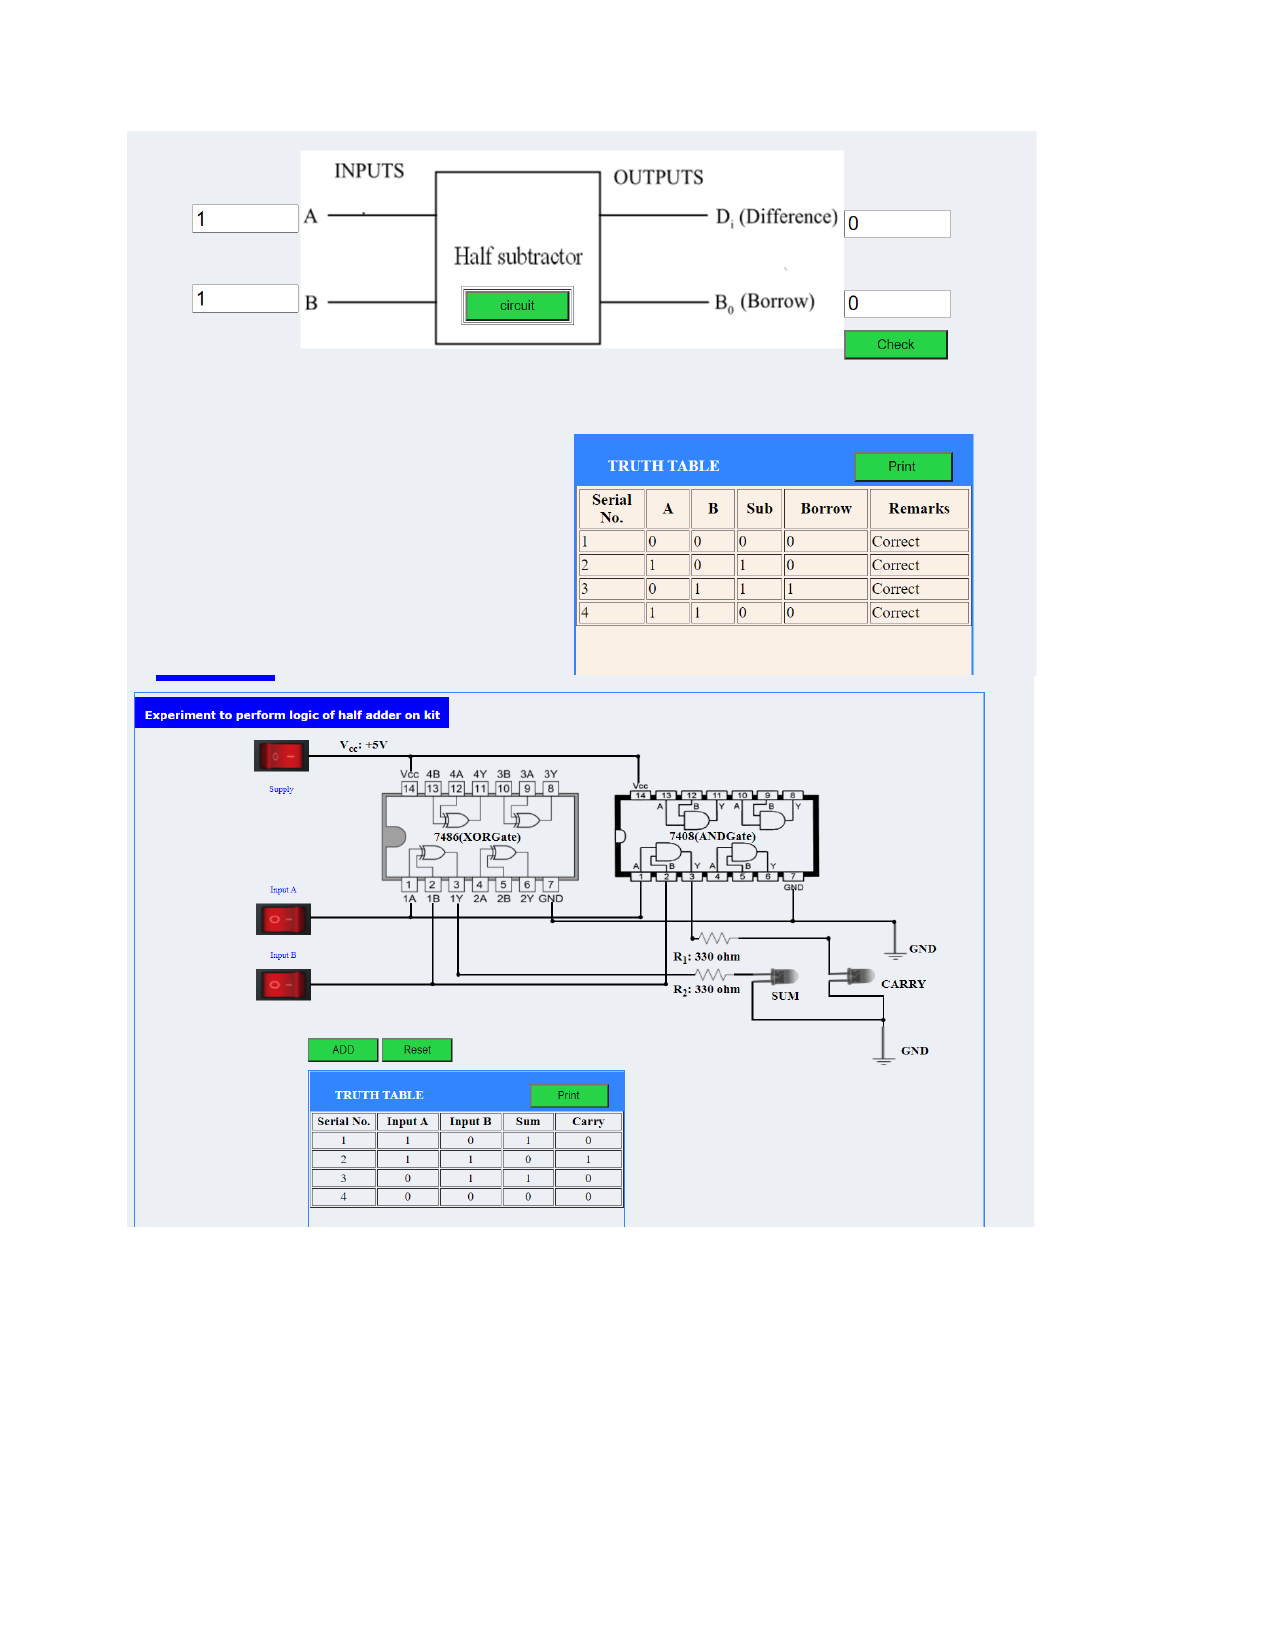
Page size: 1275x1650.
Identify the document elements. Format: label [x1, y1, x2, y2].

picture [127, 131, 1037, 1227]
